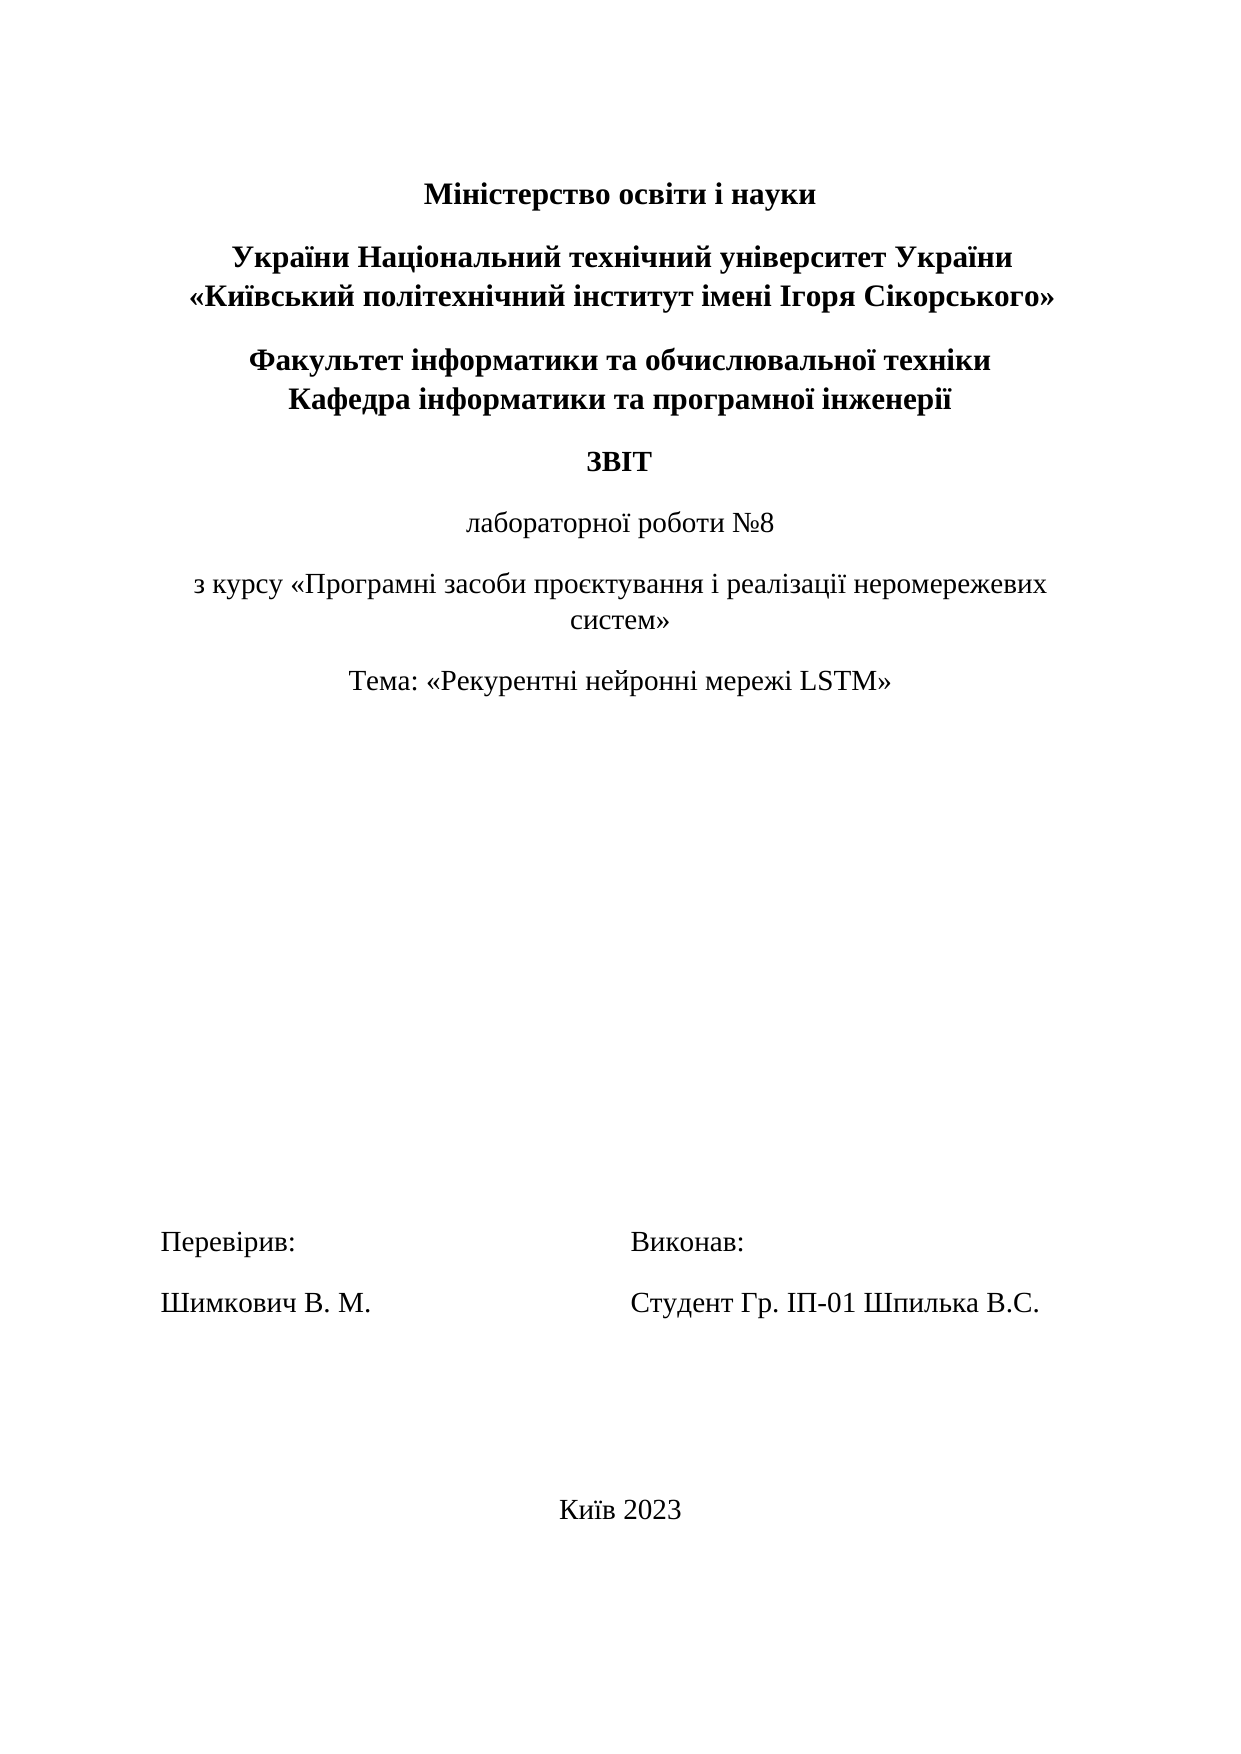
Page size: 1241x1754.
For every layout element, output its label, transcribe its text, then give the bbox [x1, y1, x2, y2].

text ЗВІТ [150, 444, 1088, 477]
text Факультет інформатики та обчислювальної техніки Кафедра інформатики та програмної інженерії [196, 341, 1044, 416]
text Тема: «Рекурентні нейронні мережі LSTM» [150, 663, 1090, 697]
table_header Виконав: Студент Гр. ІП-01 Шпилька В.С. [620, 1189, 1090, 1354]
text Міністерство освіти і науки [196, 175, 1044, 211]
text Київ 2023 [150, 1492, 1090, 1526]
text України Національний технічний університет України «Київський політехнічний інститут імені Ігоря Сікорського» [150, 239, 1094, 313]
text з курсу «Програмні засоби проєктування і реалізації неромережевих систем» [150, 566, 1090, 636]
table_header Перевірив: Шимкович В. М. [150, 1189, 620, 1354]
text лабораторної роботи №8 [196, 505, 1044, 538]
